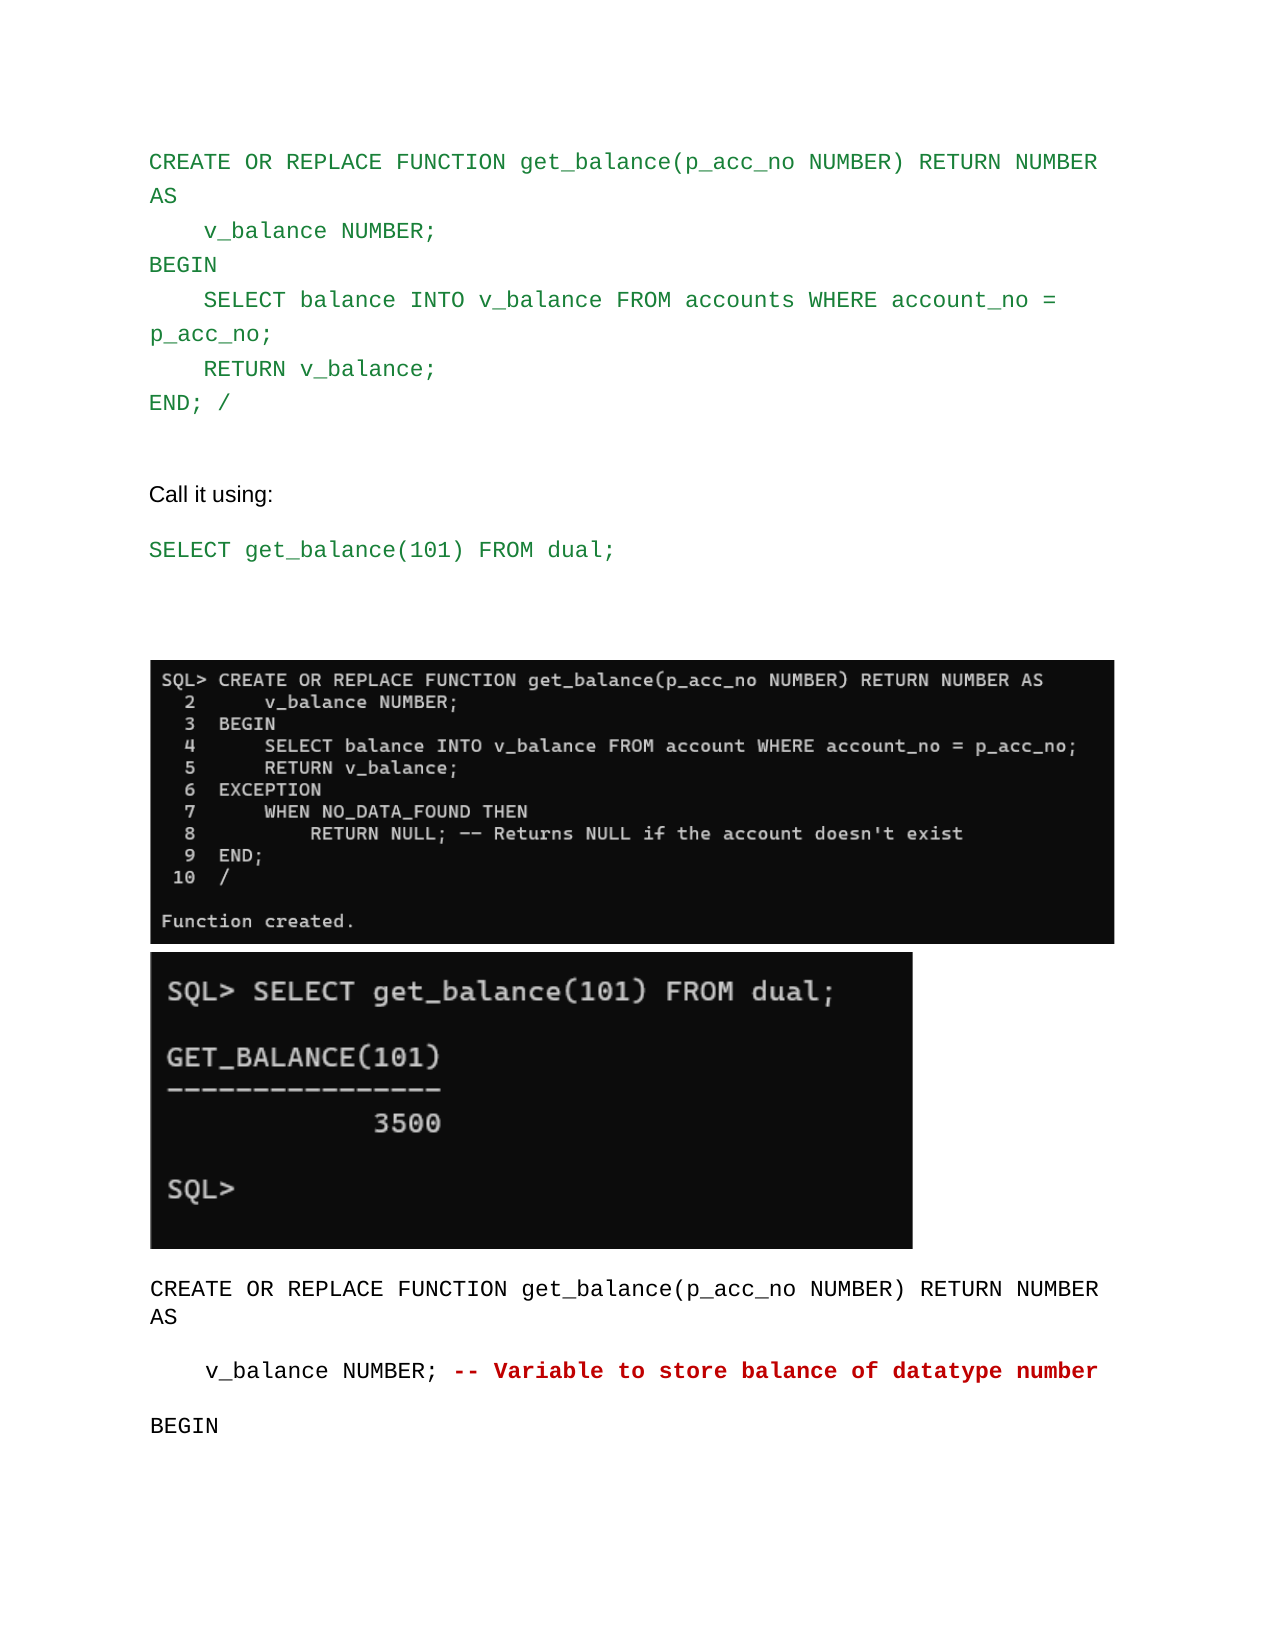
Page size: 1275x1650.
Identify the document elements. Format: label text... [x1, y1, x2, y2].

text BEGIN [150, 1414, 1114, 1441]
picture [150, 660, 1115, 944]
text SELECT balance INTO v_balance FROM accounts WHERE account_no = p_acc_no; [148, 288, 1114, 348]
picture [150, 952, 913, 1249]
text SELECT get_balance(101) FROM dual; [148, 539, 1114, 564]
text BEGIN [148, 253, 1114, 279]
text v_balance NUMBER; [148, 219, 1114, 245]
text RETURN v_balance; [148, 357, 1114, 383]
text CREATE OR REPLACE FUNCTION get_balance(p_acc_no NUMBER) RETURN NUMBER AS [150, 1277, 1114, 1331]
text v_balance NUMBER; -- Variable to store balance of datatype number [150, 1360, 1114, 1386]
text CREATE OR REPLACE FUNCTION get_balance(p_acc_no NUMBER) RETURN NUMBER AS [148, 150, 1114, 210]
text END; / [148, 392, 232, 418]
text Call it using: [148, 481, 1114, 507]
